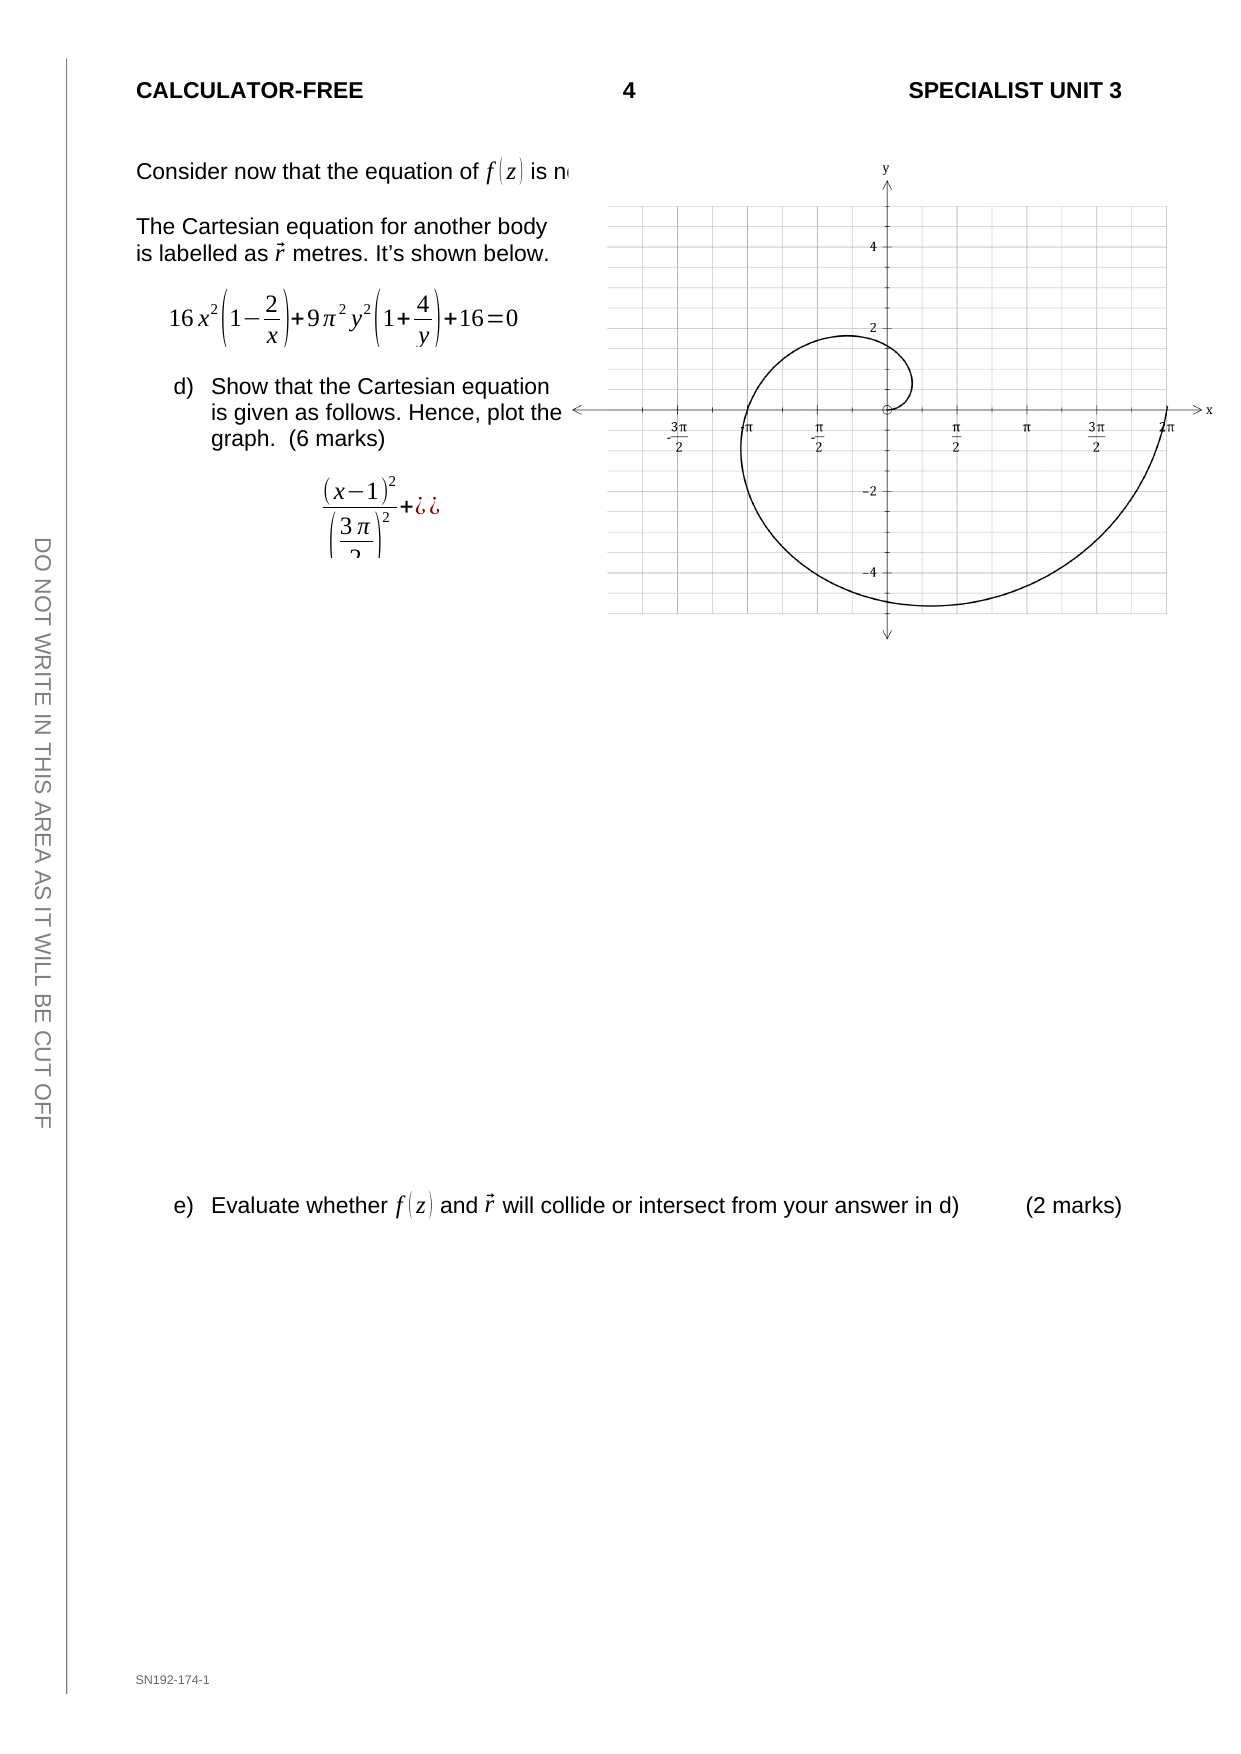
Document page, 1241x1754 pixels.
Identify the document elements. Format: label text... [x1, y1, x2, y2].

text Consider now that the equation of is now plotted on the x-y plane. [136, 156, 568, 187]
text The Cartesian equation for another body is labelled as metres. It’s shown below. [136, 213, 568, 267]
picture [568, 155, 1217, 644]
list Show that the Cartesian equation is given as follows. Hence, plot the graph. (6 marks) [173, 373, 568, 452]
list Evaluate whether and will collide or intersect from your answer in d) (2 marks) [173, 1189, 1122, 1220]
